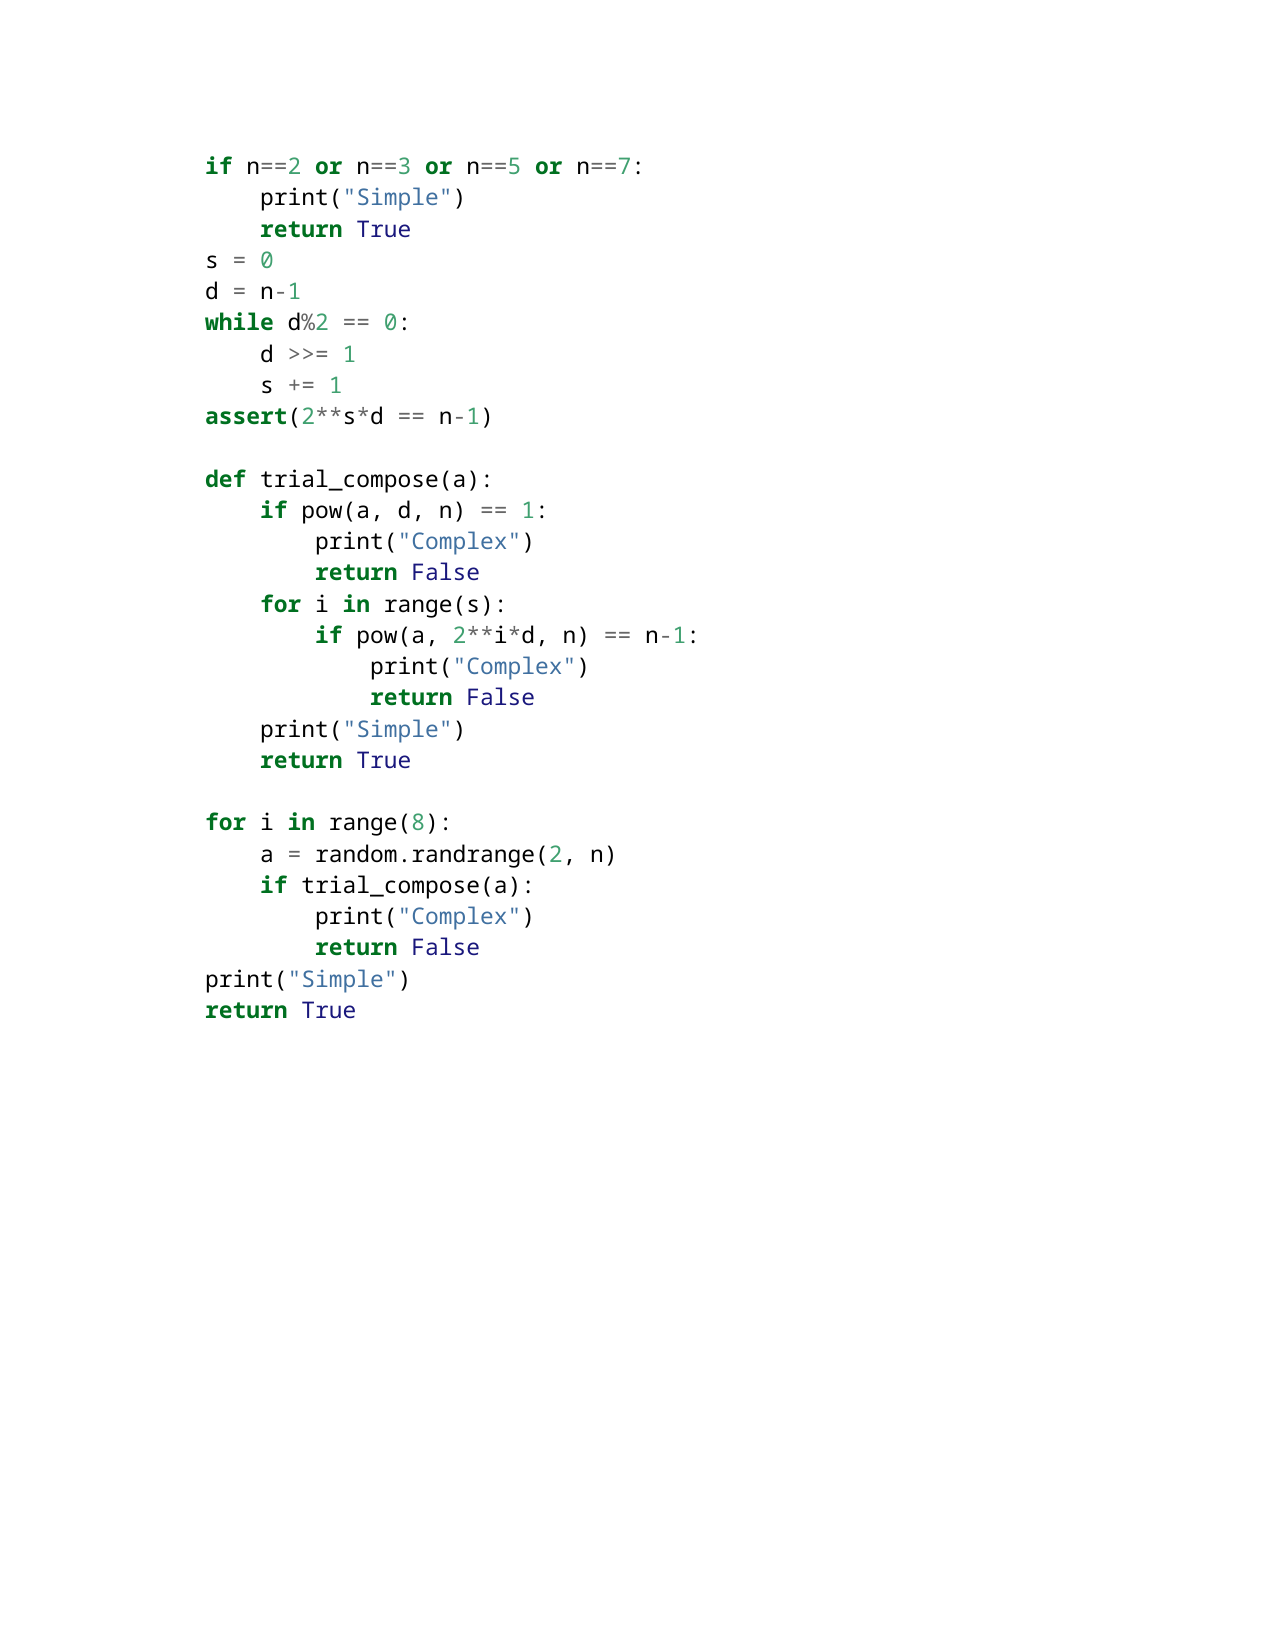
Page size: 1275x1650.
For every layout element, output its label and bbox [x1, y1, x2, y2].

text [150, 150, 1125, 1025]
